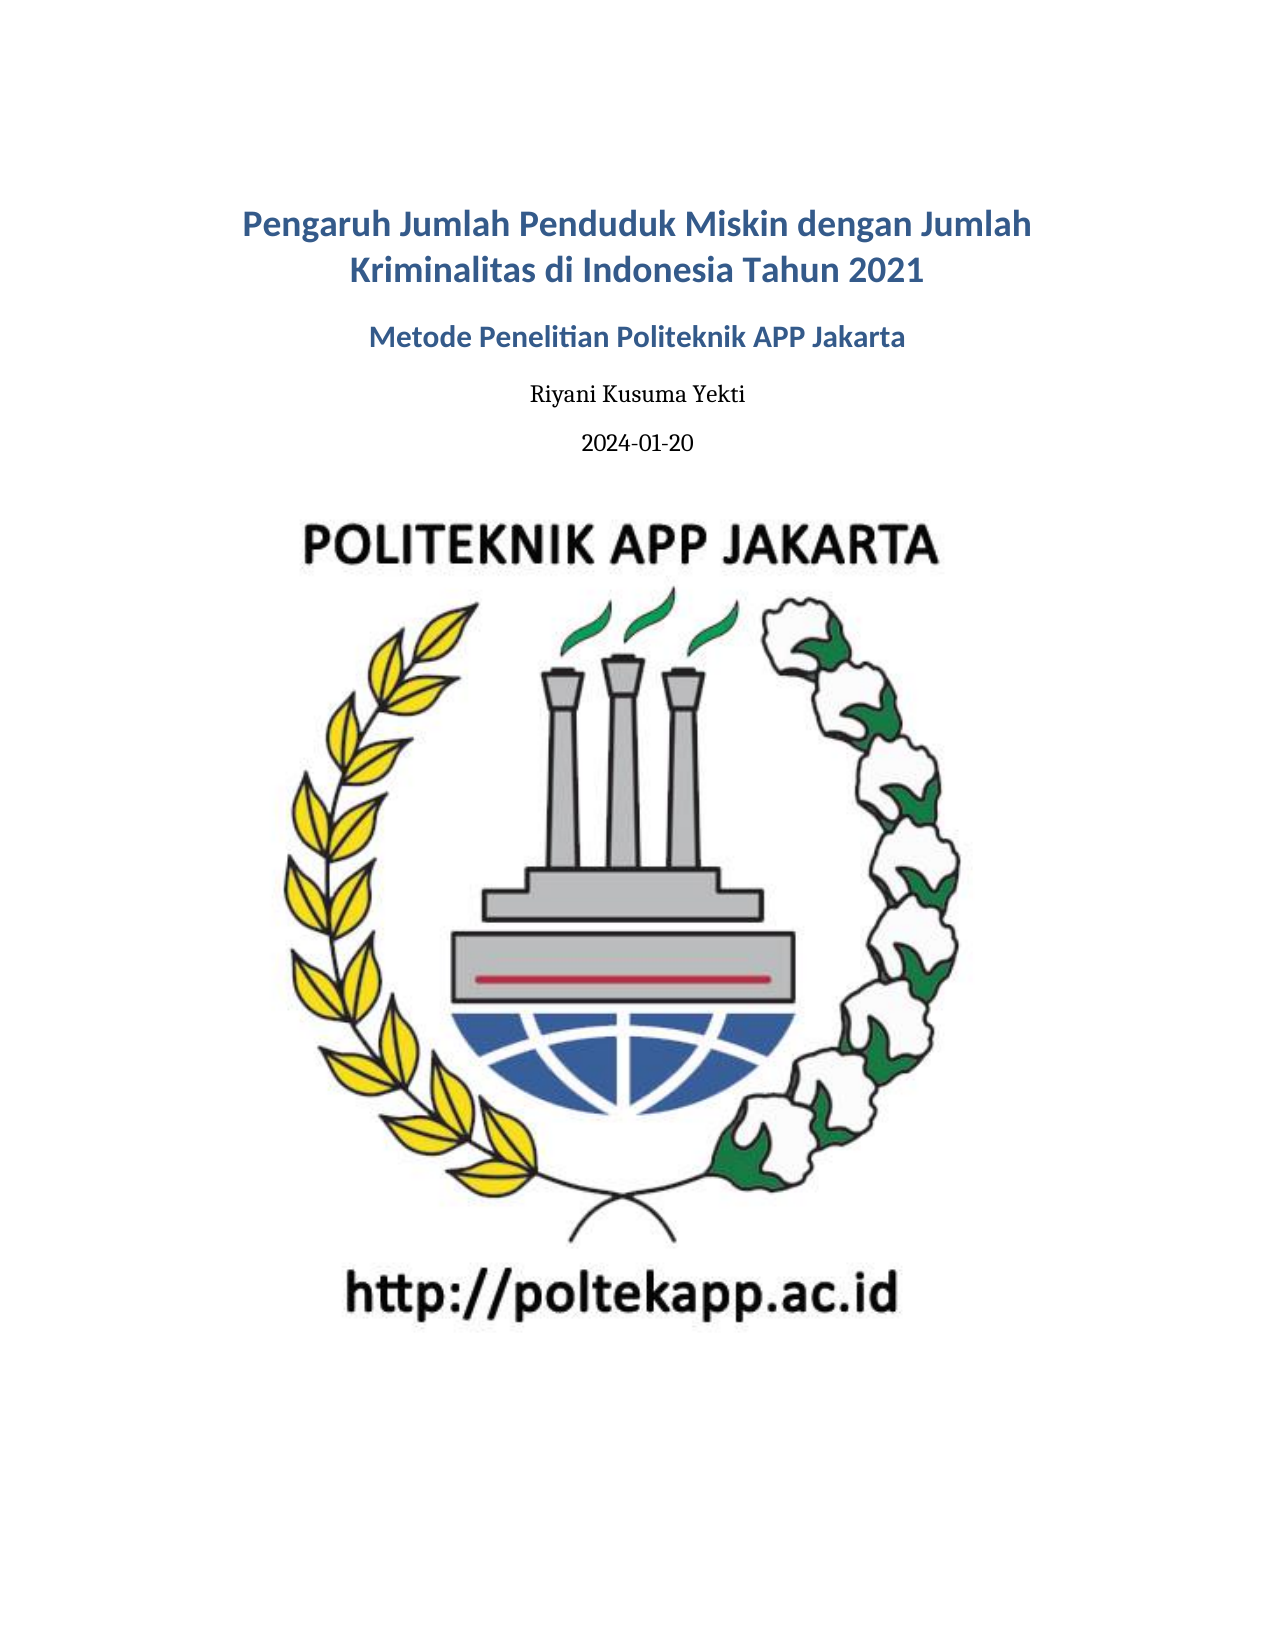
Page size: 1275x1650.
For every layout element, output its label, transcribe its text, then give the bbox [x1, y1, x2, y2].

table_header [139, 479, 1114, 1416]
text 2024-01-20 [150, 429, 1125, 458]
picture [188, 478, 1064, 1354]
subtitle Metode Penelitian Politeknik APP Jakarta [150, 317, 1125, 355]
title Pengaruh Jumlah Penduduk Miskin dengan Jumlah Kriminalitas di Indonesia Tahun 2021 [150, 200, 1125, 292]
text Riyani Kusuma Yekti [150, 380, 1125, 408]
